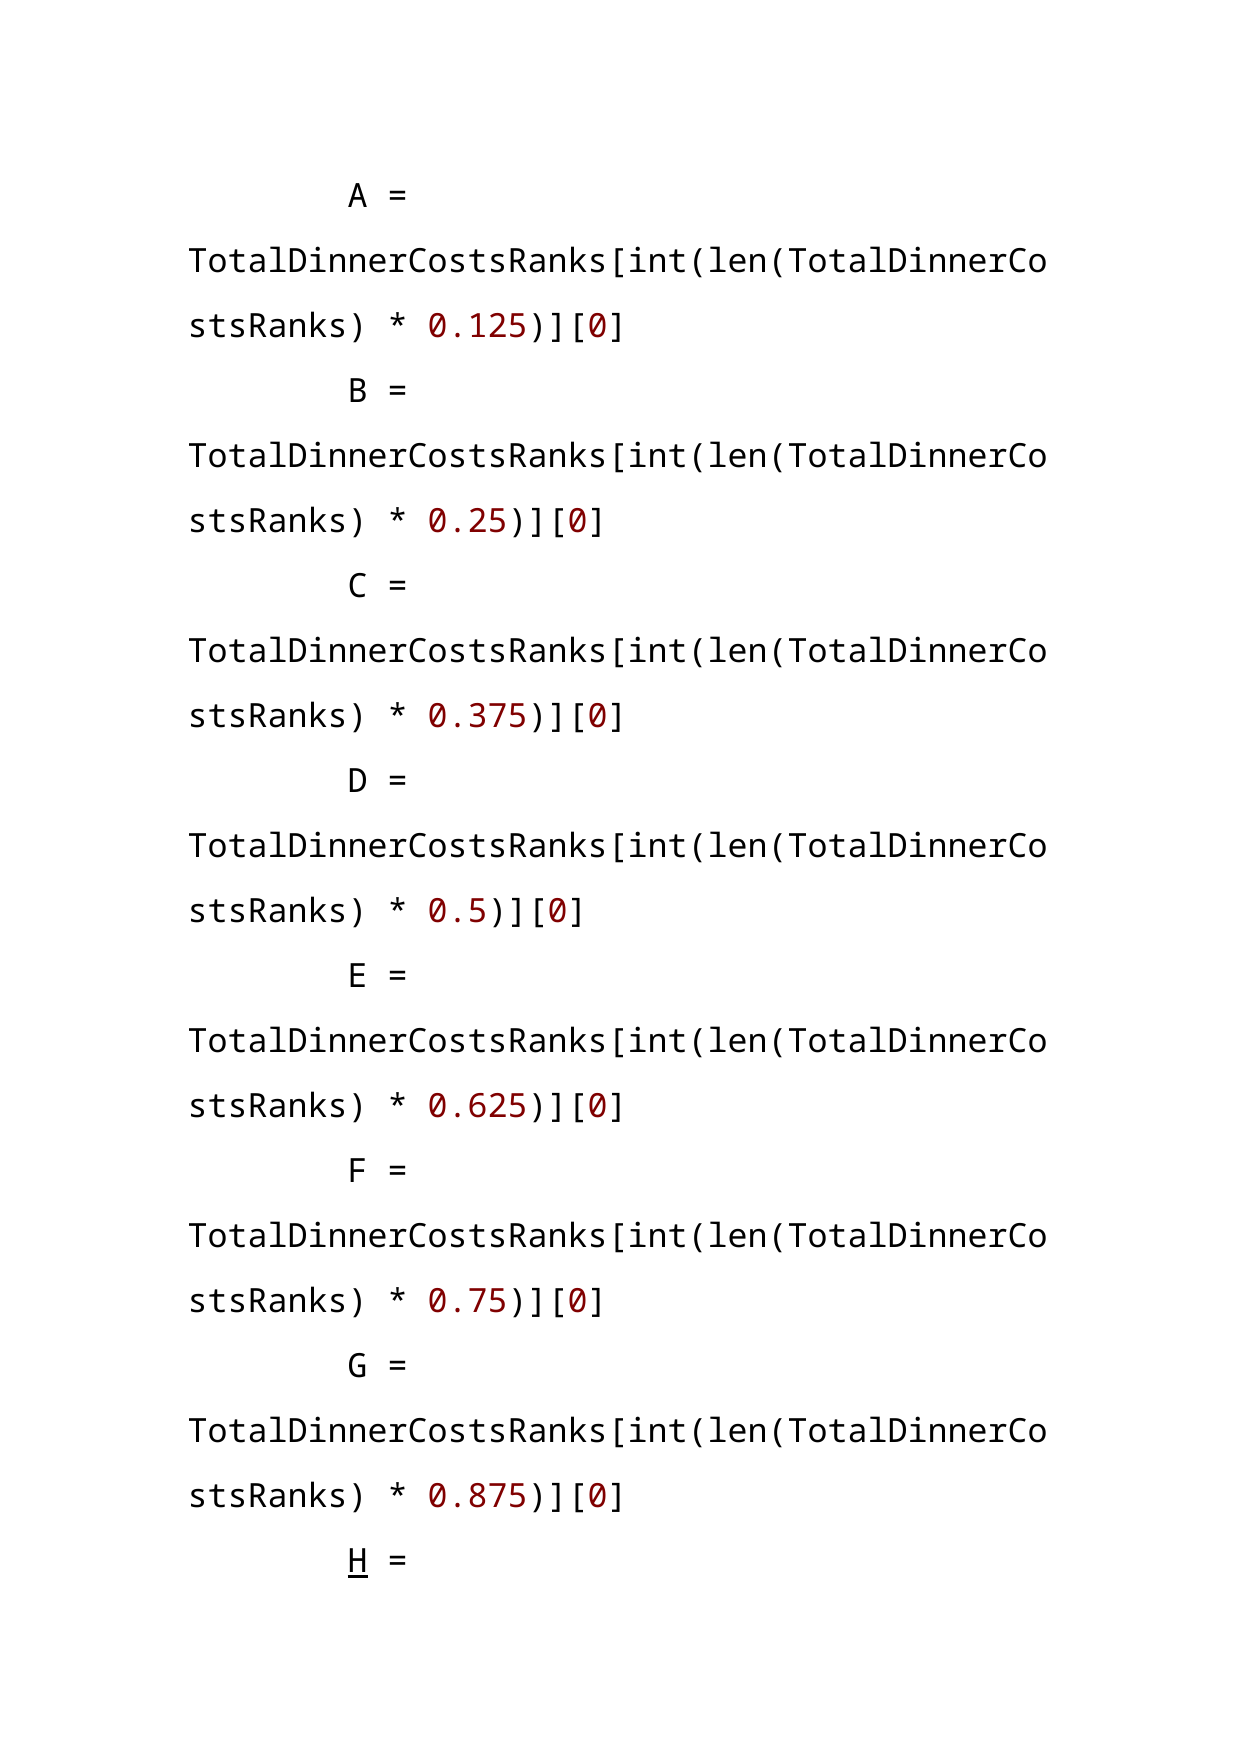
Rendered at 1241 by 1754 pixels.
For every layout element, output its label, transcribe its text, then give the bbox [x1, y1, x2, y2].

text A = TotalDinnerCostsRanks[int(len(TotalDinnerCostsRanks) * 0.125)][0] [187, 162, 1053, 357]
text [187, 1527, 1053, 1592]
text E = TotalDinnerCostsRanks[int(len(TotalDinnerCostsRanks) * 0.625)][0] [187, 942, 1053, 1137]
text F = TotalDinnerCostsRanks[int(len(TotalDinnerCostsRanks) * 0.75)][0] [187, 1137, 1053, 1332]
text D = TotalDinnerCostsRanks[int(len(TotalDinnerCostsRanks) * 0.5)][0] [187, 747, 1053, 942]
text B = TotalDinnerCostsRanks[int(len(TotalDinnerCostsRanks) * 0.25)][0] [187, 357, 1053, 552]
text G = TotalDinnerCostsRanks[int(len(TotalDinnerCostsRanks) * 0.875)][0] [187, 1332, 1053, 1527]
text C = TotalDinnerCostsRanks[int(len(TotalDinnerCostsRanks) * 0.375)][0] [187, 552, 1053, 747]
